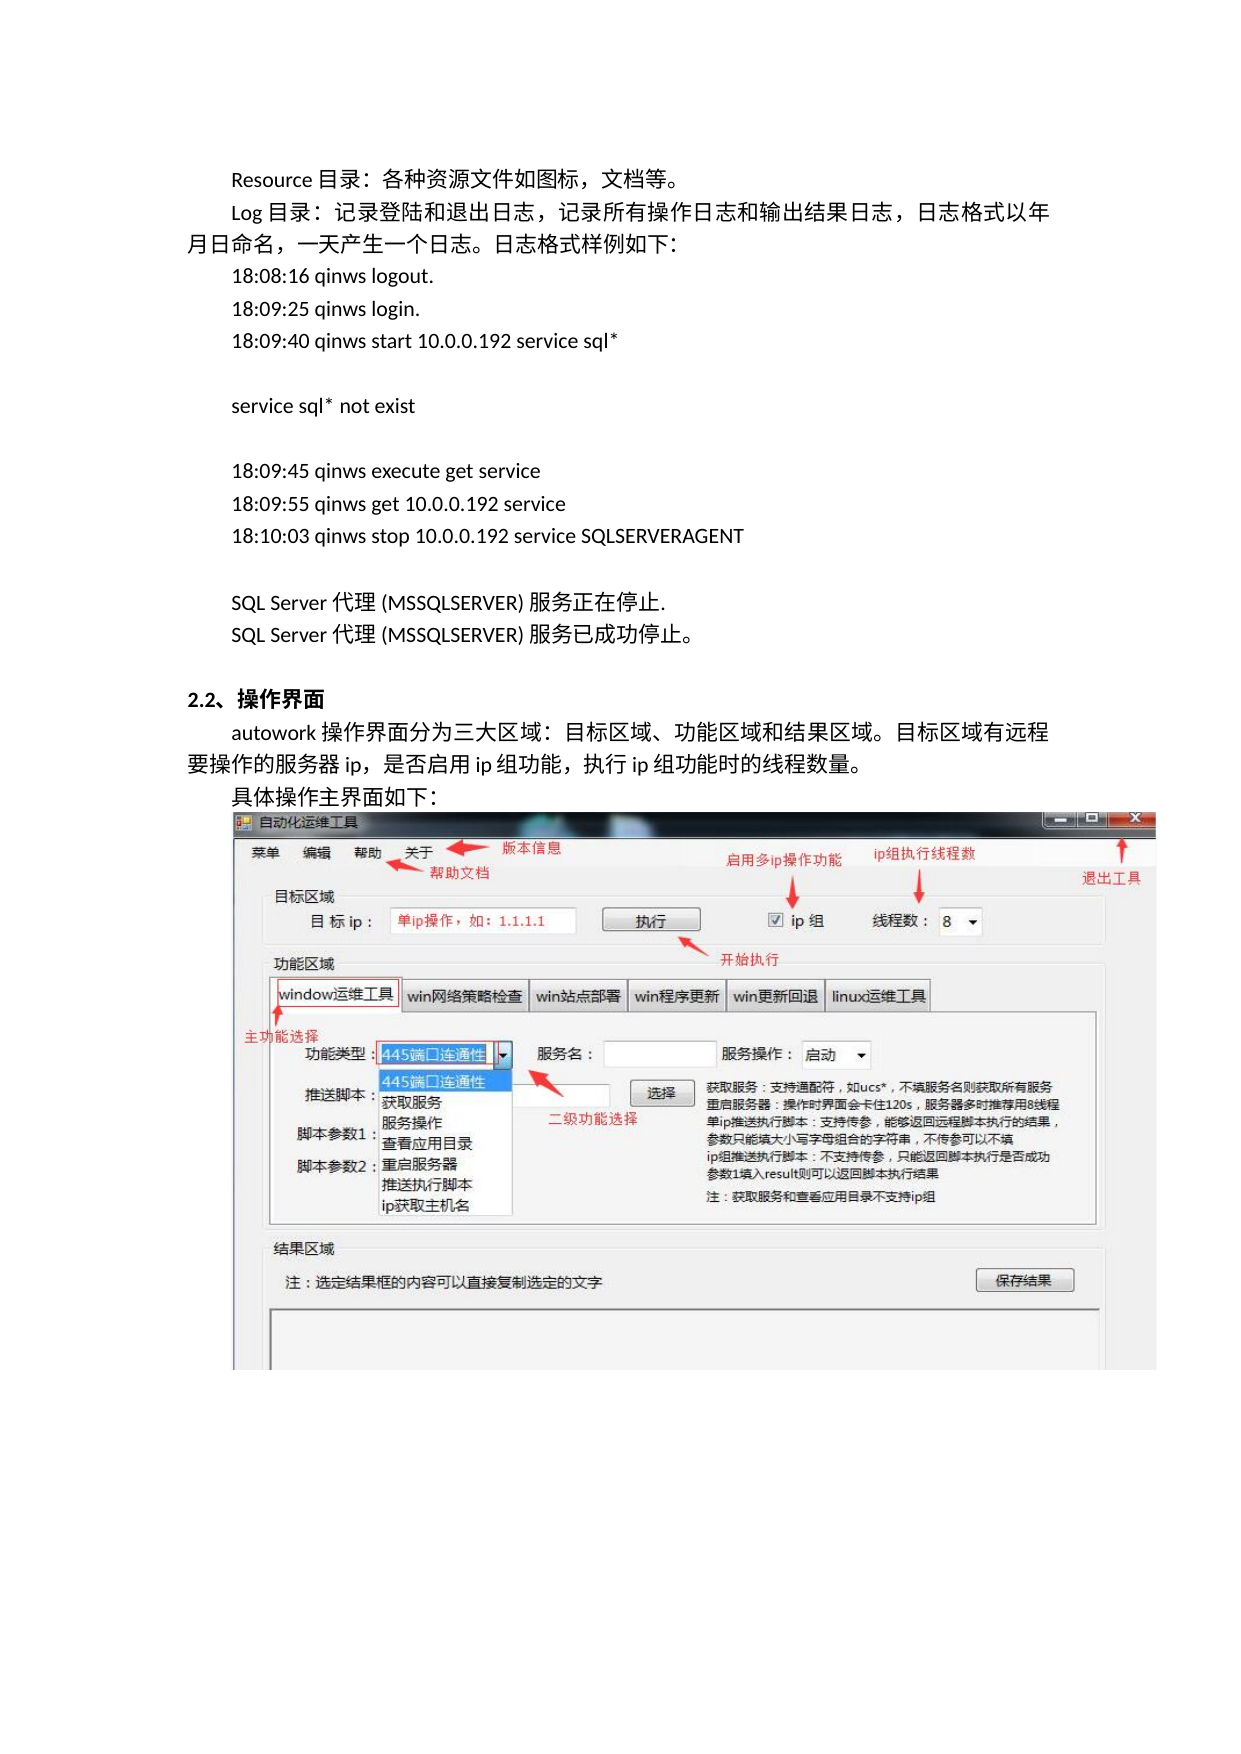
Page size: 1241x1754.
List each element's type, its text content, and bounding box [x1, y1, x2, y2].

text 2.2、操作界面 [187, 682, 1053, 714]
picture [231, 812, 1157, 1370]
text 18:09:55 qinws get 10.0.0.192 service [187, 487, 1053, 519]
text 18:08:16 qinws logout. [187, 259, 1053, 292]
text Resource目录：各种资源文件如图标，文档等。 [187, 162, 1053, 194]
text SQL Server 代理 (MSSQLSERVER) 服务正在停止. [187, 584, 1053, 617]
text 18:09:40 qinws start 10.0.0.192 service sql* [187, 324, 1053, 357]
text 18:10:03 qinws stop 10.0.0.192 service SQLSERVERAGENT [187, 519, 1053, 552]
text autowork操作界面分为三大区域：目标区域、功能区域和结果区域。目标区域有远程要操作的服务器ip，是否启用ip组功能，执行ip组功能时的线程数量。 [187, 714, 1053, 779]
text 18:09:45 qinws execute get service [187, 454, 1053, 487]
text service sql* not exist [187, 389, 1053, 422]
text 18:09:25 qinws login. [187, 292, 1053, 324]
text Log目录：记录登陆和退出日志，记录所有操作日志和输出结果日志，日志格式以年月日命名，一天产生一个日志。日志格式样例如下： [187, 194, 1053, 259]
text SQL Server 代理 (MSSQLSERVER) 服务已成功停止。 [187, 617, 1053, 649]
text 具体操作主界面如下： [187, 779, 1053, 812]
